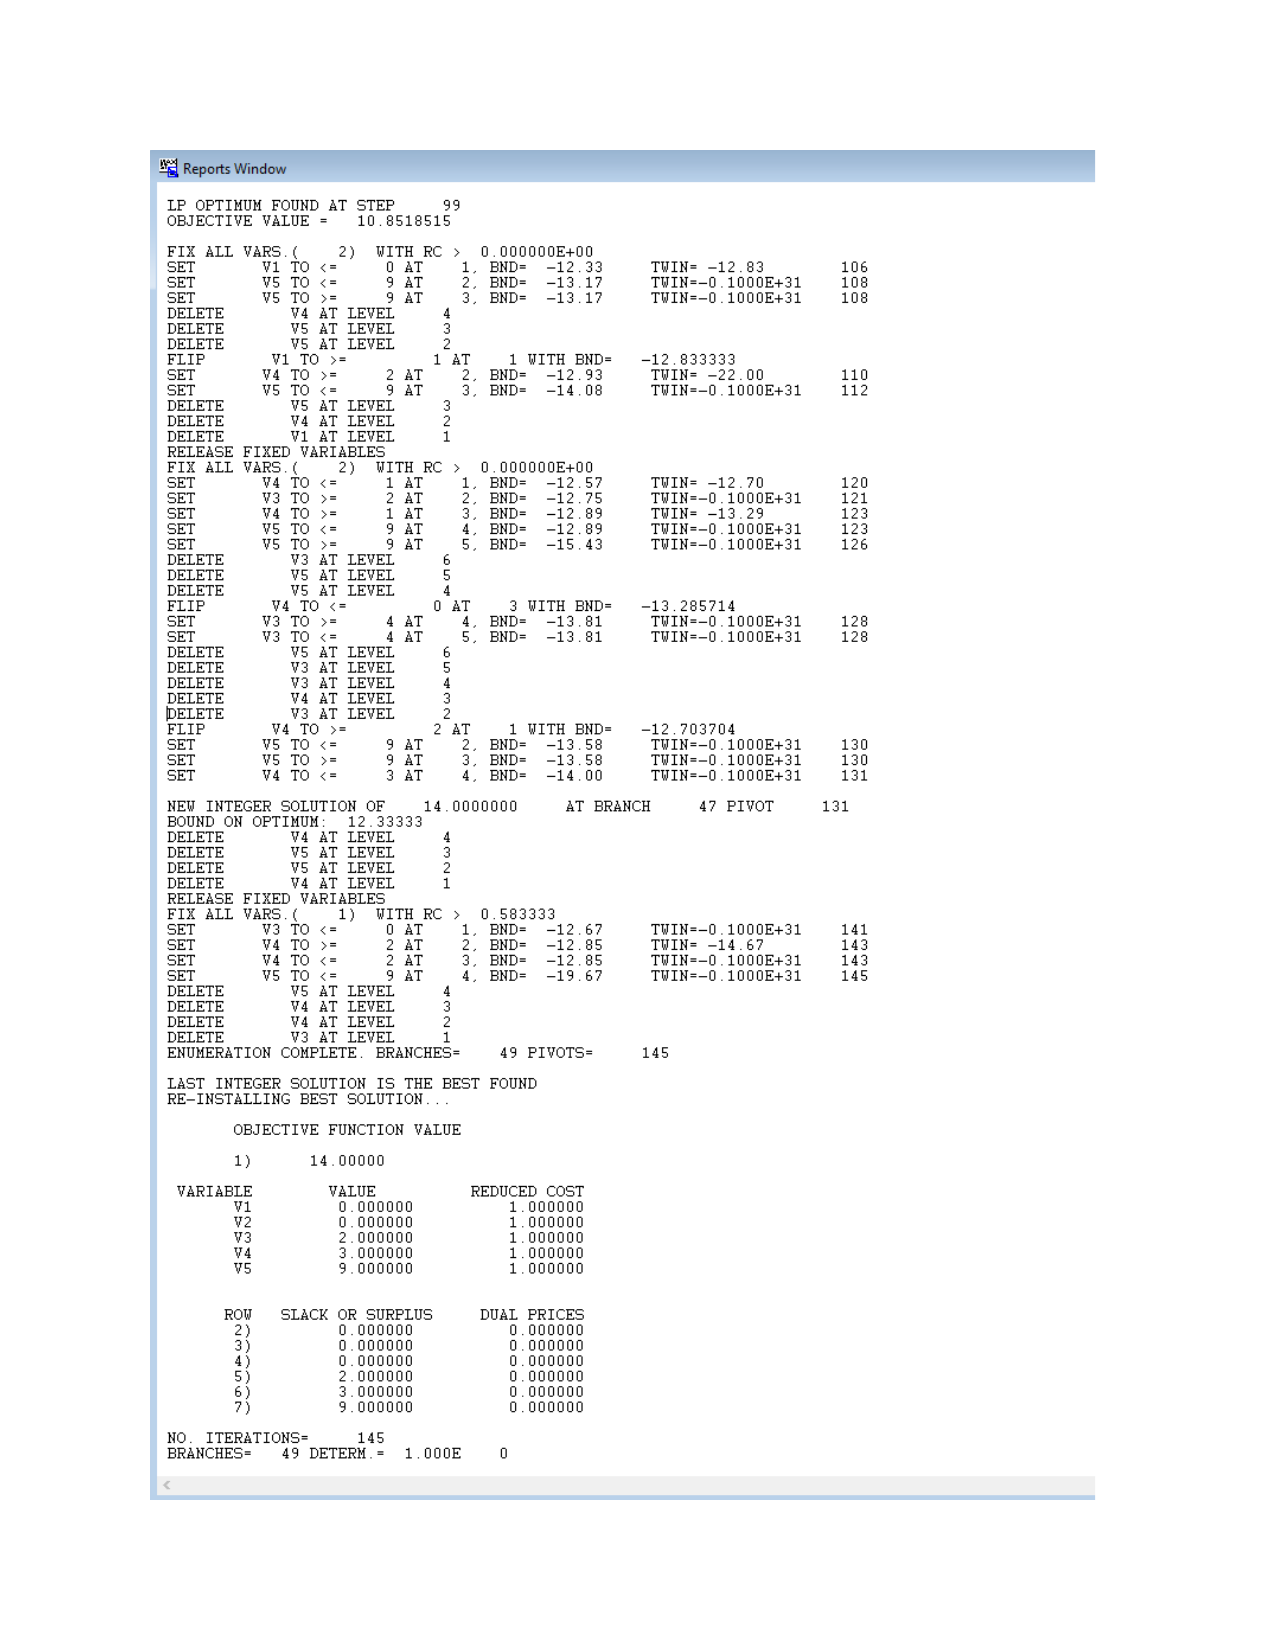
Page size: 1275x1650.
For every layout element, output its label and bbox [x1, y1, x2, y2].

picture [150, 150, 1096, 1500]
